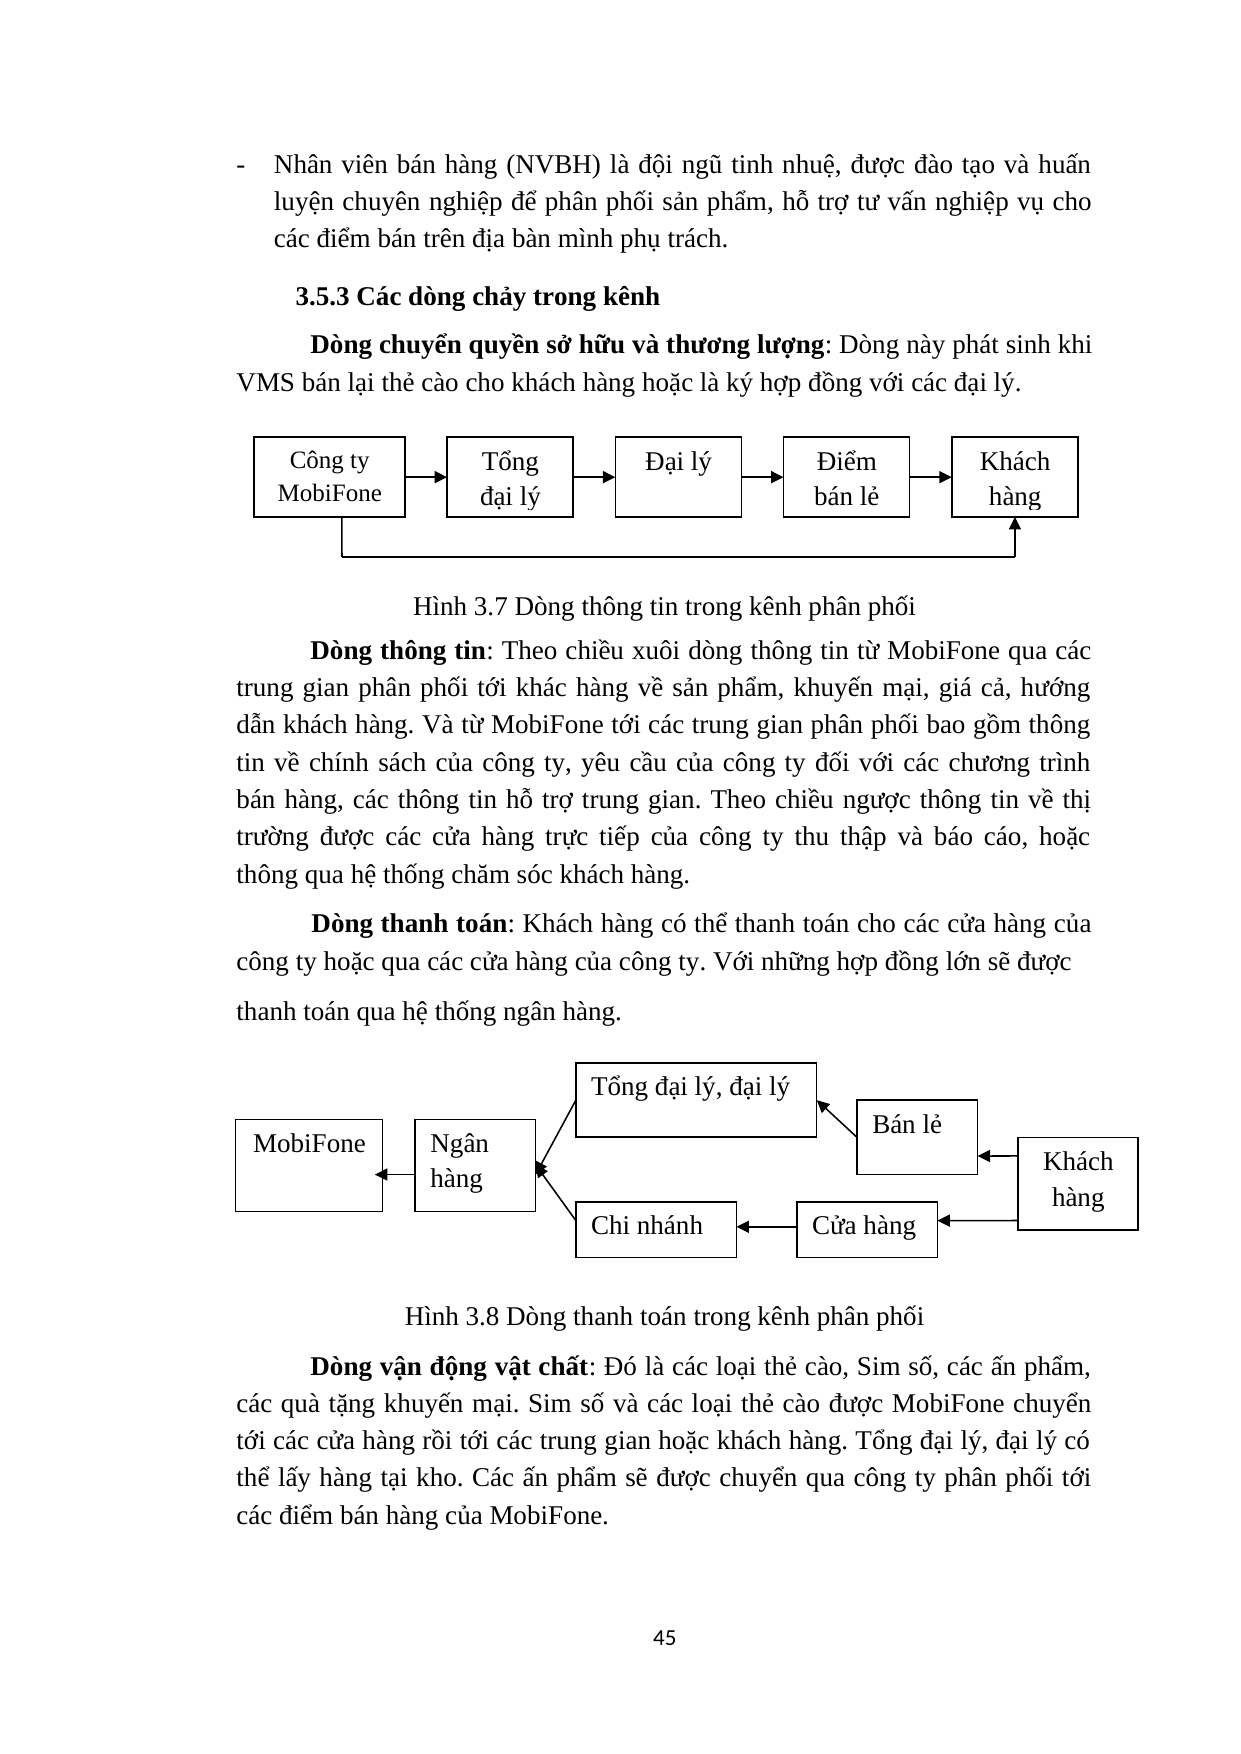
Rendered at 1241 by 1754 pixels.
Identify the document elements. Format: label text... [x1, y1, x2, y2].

text Hình 3.8 Dòng thanh toán trong kênh phân phối [236, 1300, 1092, 1331]
text Dòng chuyển quyền sở hữu và thương lượng: Dòng này phát sinh khi VMS bán lại thẻ cào cho khách hàng hoặc là ký hợp đồng với các đại lý. [236, 329, 1092, 397]
list Nhân viên bán hàng (NVBH) là đội ngũ tinh nhuệ, được đào tạo và huấn luyện chuyên nghiệp để phân phối sản phẩm, hỗ trợ tư vấn nghiệp vụ cho các điểm bán trên địa bàn mình phụ trách. [236, 148, 1092, 253]
text Dòng thông tin: Theo chiều xuôi dòng thông tin từ MobiFone qua các trung gian phân phối tới khác hàng về sản phẩm, khuyến mại, giá cả, hướng dẫn khách hàng. Và từ MobiFone tới các trung gian phân phối bao gồm thông tin về chính sách của công ty, yêu cầu của công ty đối với các chương trình bán hàng, các thông tin hỗ trợ trung gian. Theo chiều ngược thông tin về thị trường được các cửa hàng trực tiếp của công ty thu thập và báo cáo, hoặc thông qua hệ thống chăm sóc khách hàng. [236, 634, 1092, 889]
subtitle 3.5.3 Các dòng chảy trong kênh [236, 280, 1092, 312]
text thanh toán qua hệ thống ngân hàng. [236, 994, 1092, 1026]
text Dòng vận động vật chất: Đó là các loại thẻ cào, Sim số, các ấn phẩm, các quà tặng khuyến mại. Sim số và các loại thẻ cào được MobiFone chuyển tới các cửa hàng rồi tới các trung gian hoặc khách hàng. Tổng đại lý, đại lý có thể lấy hàng tại kho. Các ấn phẩm sẽ được chuyển qua công ty phân phối tới các điểm bán hàng của MobiFone. [236, 1350, 1092, 1530]
text Dòng thanh toán: Khách hàng có thể thanh toán cho các cửa hàng của công ty hoặc qua các cửa hàng của công ty. Với những hợp đồng lớn sẽ được [236, 907, 1092, 976]
text Hình 3.7 Dòng thông tin trong kênh phân phối [236, 590, 1092, 621]
